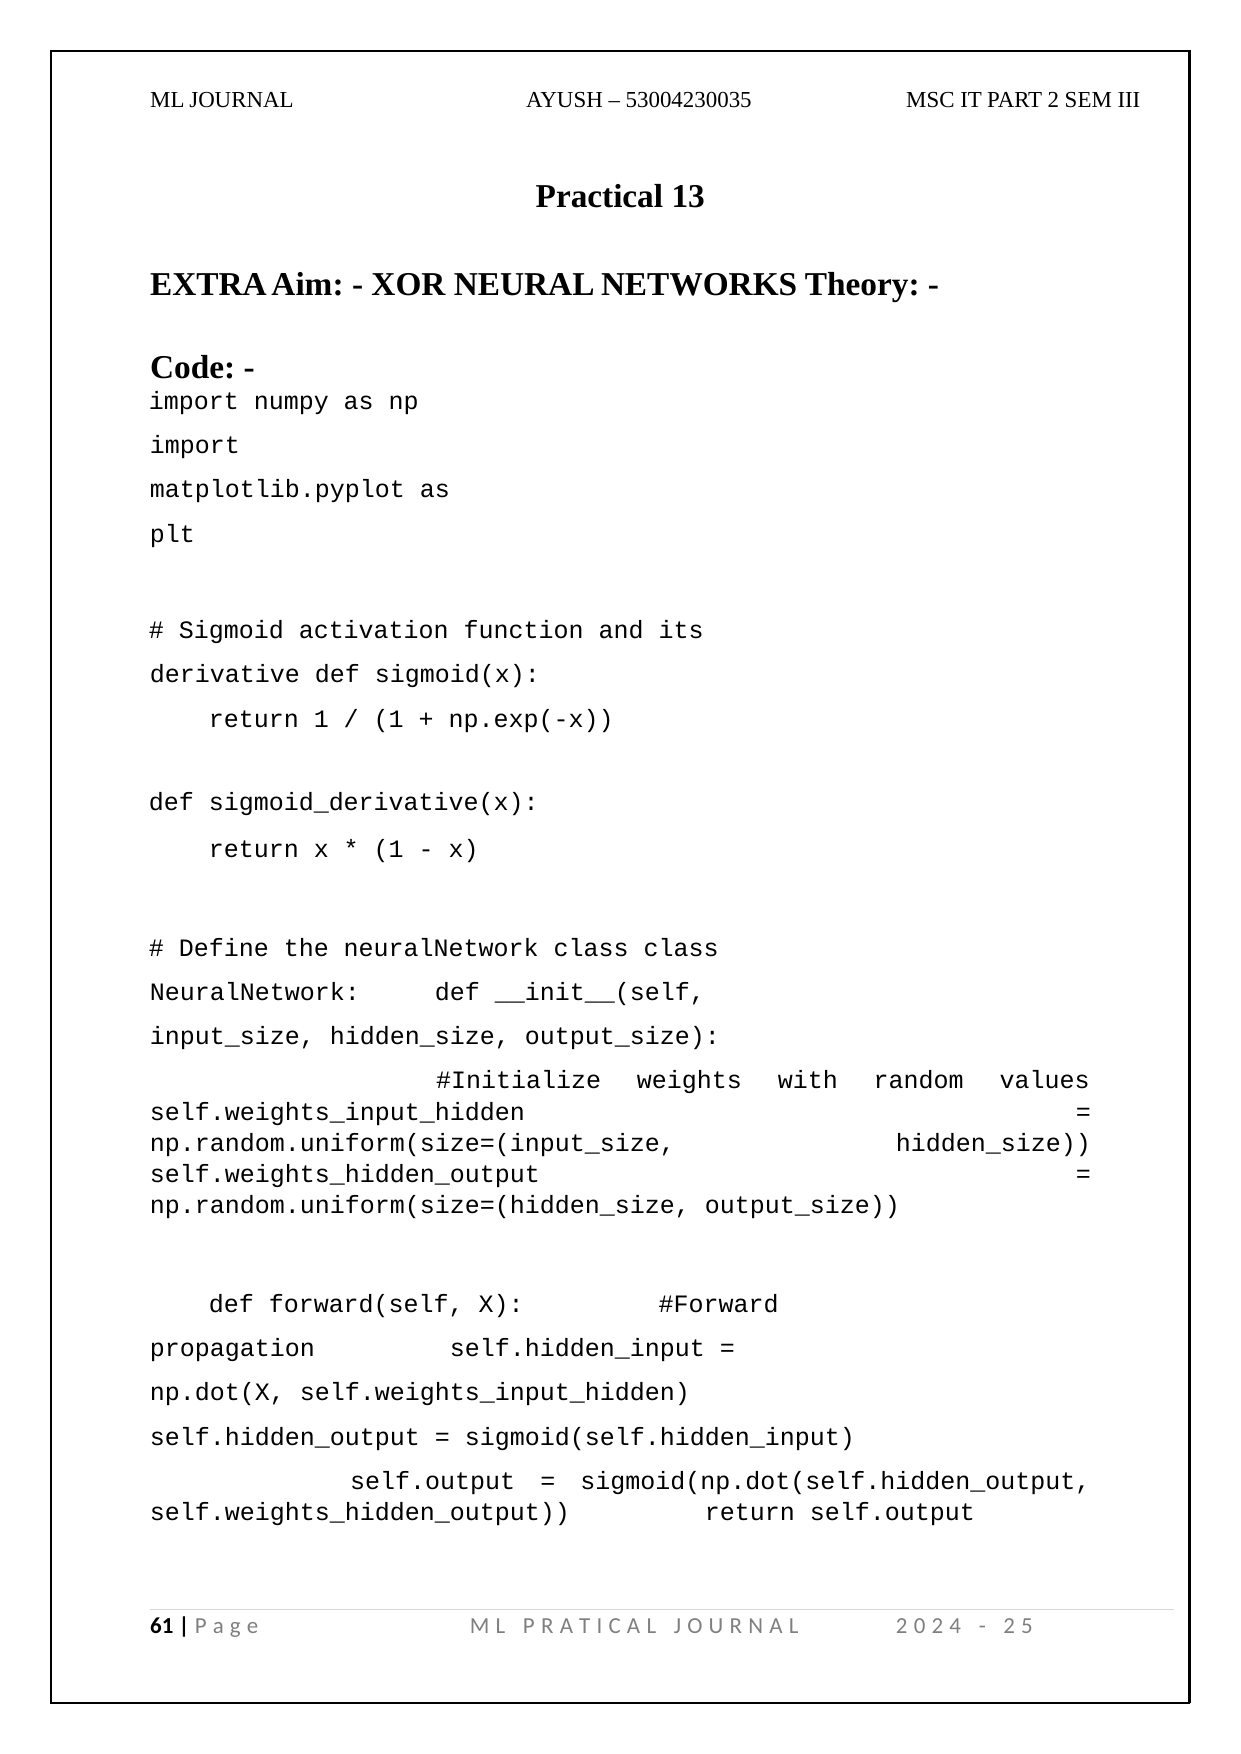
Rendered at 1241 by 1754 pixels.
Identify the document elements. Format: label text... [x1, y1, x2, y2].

text def forward(self, X): #Forward propagation self.hidden_input = np.dot(X, self.weights_input_hidden) self.hidden_output = sigmoid(self.hidden_input) [148, 1292, 880, 1452]
text #Initialize weights with random values self.weights_input_hidden = np.random.uniform(size=(input_size, hidden_size)) self.weights_hidden_output = np.random.uniform(size=(hidden_size, output_size)) [148, 1068, 1091, 1221]
text # Define the neuralNetwork class class NeuralNetwork: def __init__(self, input_size, hidden_size, output_size): [148, 935, 828, 1052]
text import numpy as np import matplotlib.pyplot as plt [148, 389, 506, 549]
text return 1 / (1 + np.exp(-x)) [148, 706, 1091, 734]
subtitle Practical 13 [150, 176, 1090, 214]
text return x * (1 - x) [148, 836, 1091, 864]
text self.output = sigmoid(np.dot(self.hidden_output, self.weights_hidden_output)) return self.output [148, 1468, 1091, 1528]
text # Sigmoid activation function and its derivative def sigmoid(x): [148, 618, 751, 690]
subtitle EXTRA Aim: - XOR NEURAL NETWORKS Theory: - [150, 265, 1090, 303]
subtitle Code: - [150, 347, 1090, 386]
text def sigmoid_derivative(x): [148, 789, 1091, 818]
